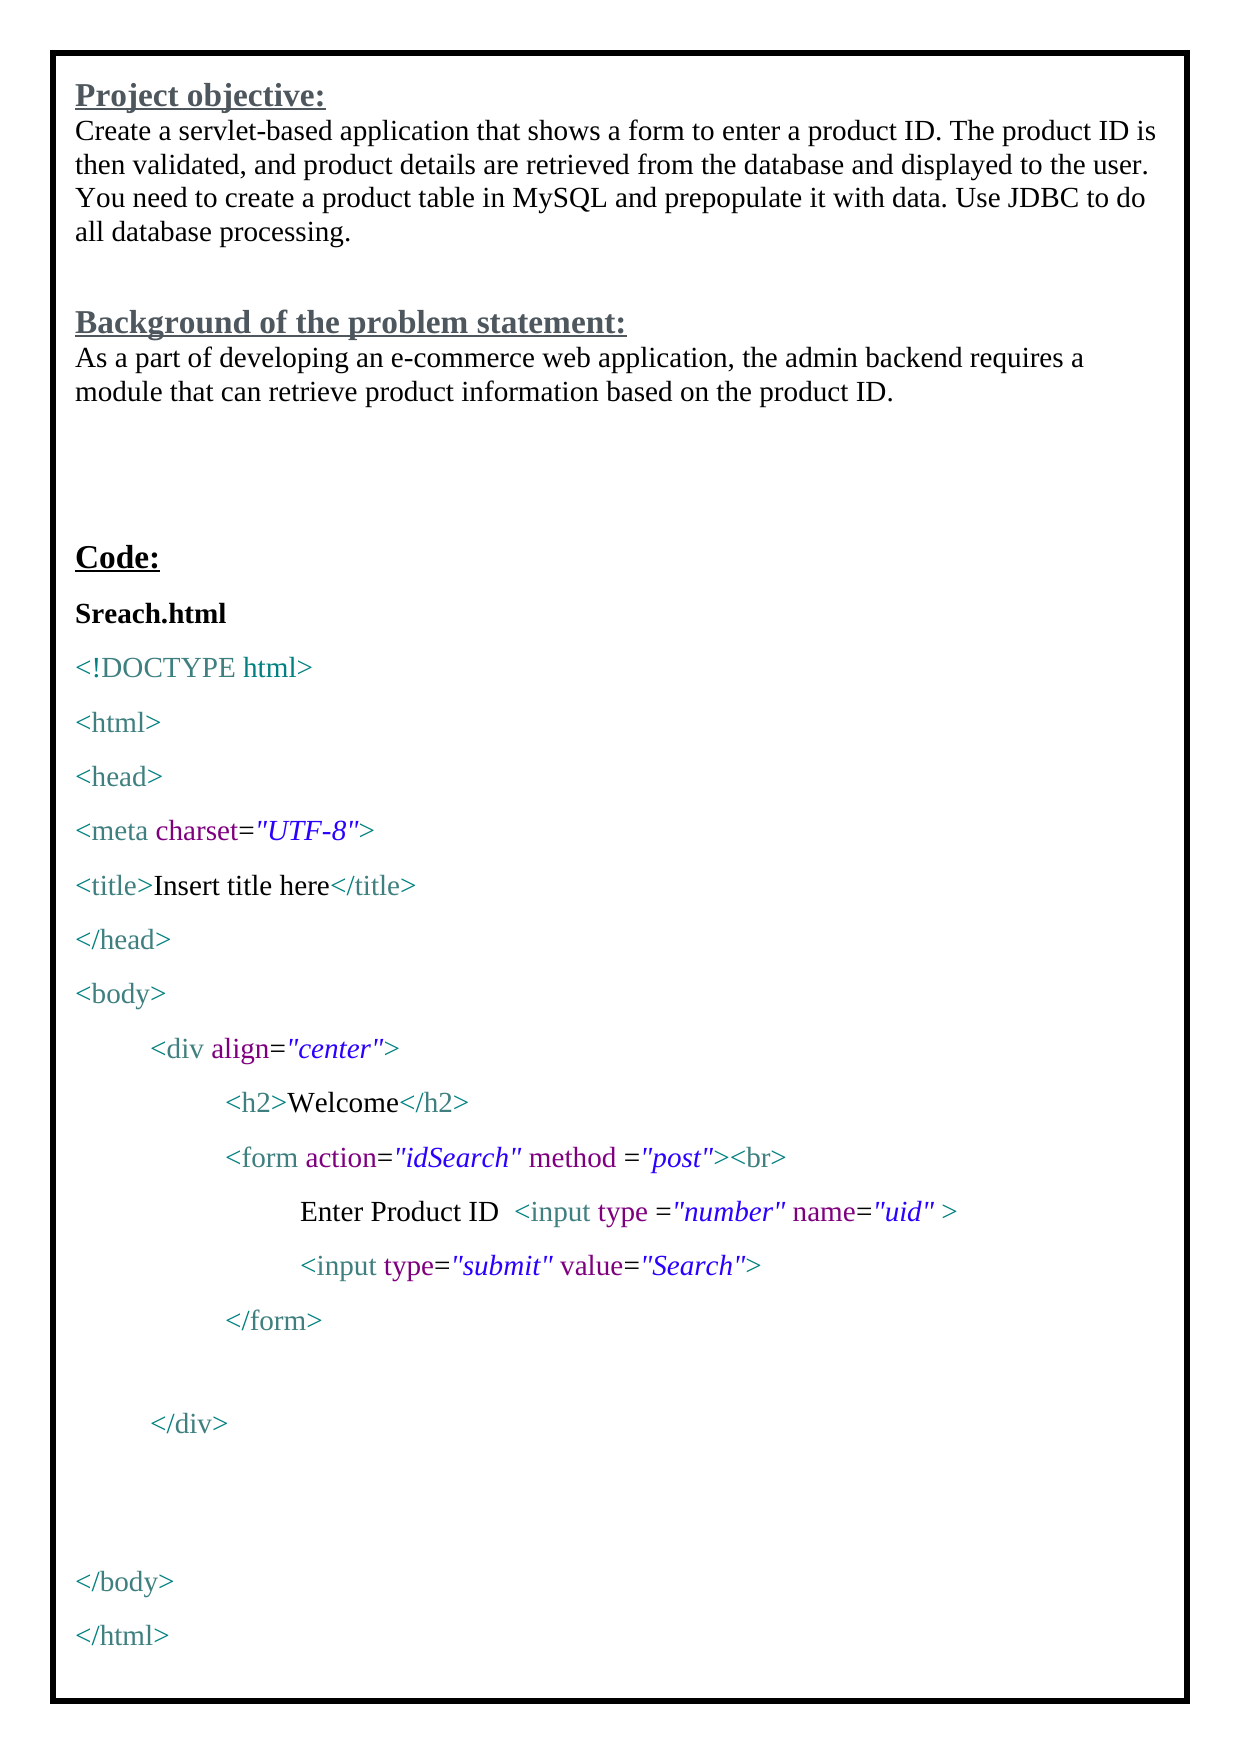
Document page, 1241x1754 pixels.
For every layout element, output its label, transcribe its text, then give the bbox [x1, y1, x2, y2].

text Code: [75, 537, 1165, 575]
text Background of the problem statement: As a part of developing an e-commerce web application, the admin backend requires a module that can retrieve product information based on the product ID. [75, 268, 1165, 407]
text <title>Insert title here</title> [75, 868, 1165, 901]
text </body> [75, 1564, 1165, 1597]
text <div align="center"> [75, 1031, 1165, 1064]
text </form> [75, 1303, 1165, 1336]
text Project objective: Create a servlet-based application that shows a form to enter a product ID. The product ID is then validated, and product details are retrieved from the database and displayed to the user. You need to create a product table in MySQL and prepopulate it with data. Use JDBC to do all database processing. [75, 75, 1165, 247]
text <!DOCTYPE html> [75, 650, 1165, 684]
text <html> [75, 705, 1165, 738]
text Sreach.html [75, 596, 1165, 629]
text <head> [75, 759, 1165, 793]
text <input type="submit" value="Search"> [75, 1248, 1165, 1282]
text <body> [75, 977, 1165, 1010]
text Enter Product ID <input type ="number" name="uid" > [75, 1194, 1165, 1228]
text <form action="idSearch" method ="post"><br> [75, 1140, 1165, 1173]
text <h2>Welcome</h2> [75, 1085, 1165, 1119]
text <meta charset="UTF-8"> [75, 813, 1165, 847]
text </div> [75, 1406, 1165, 1440]
text </html> [75, 1618, 1165, 1652]
text </head> [75, 922, 1165, 956]
